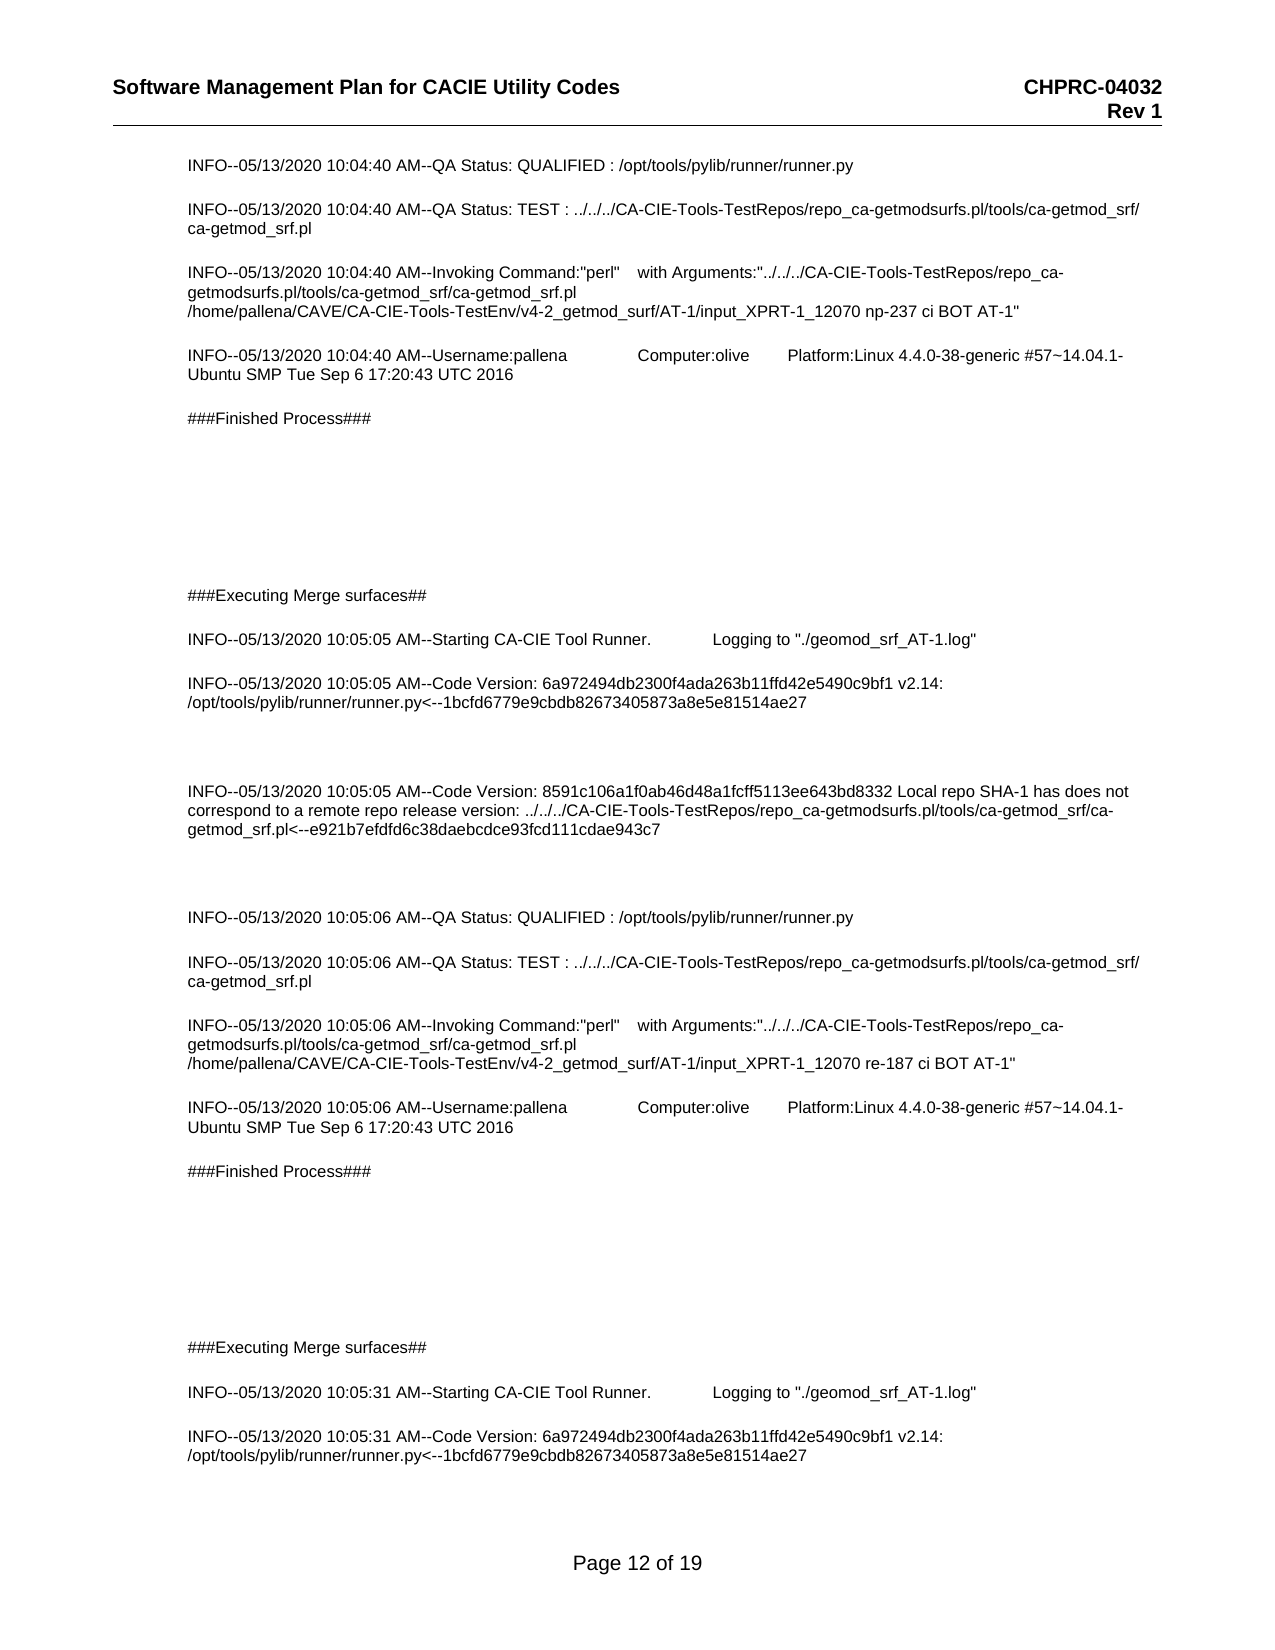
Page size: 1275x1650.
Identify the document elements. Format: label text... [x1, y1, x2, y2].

text INFO--05/13/2020 10:05:06 AM--QA Status: TEST : ../../../CA-CIE-Tools-TestRepos/repo_ca-getmodsurfs.pl/tools/ca-getmod_srf/ca-getmod_srf.pl [187, 952, 1162, 991]
text INFO--05/13/2020 10:04:40 AM--QA Status: TEST : ../../../CA-CIE-Tools-TestRepos/repo_ca-getmodsurfs.pl/tools/ca-getmod_srf/ca-getmod_srf.pl [187, 200, 1162, 238]
text ###Finished Process### [187, 1162, 1162, 1181]
text INFO--05/13/2020 10:05:06 AM--Username:pallena Computer:olive Platform:Linux 4.4.0-38-generic #57~14.04.1-Ubuntu SMP Tue Sep 6 17:20:43 UTC 2016 [187, 1098, 1162, 1137]
text INFO--05/13/2020 10:05:05 AM--Starting CA-CIE Tool Runner. Logging to "./geomod_srf_AT-1.log" [187, 630, 1162, 649]
text INFO--05/13/2020 10:05:05 AM--Code Version: 8591c106a1f0ab46d48a1fcff5113ee643bd8332 Local repo SHA-1 has does not correspond to a remote repo release version: ../../../CA-CIE-Tools-TestRepos/repo_ca-getmodsurfs.pl/tools/ca-getmod_srf/ca-getmod_srf.pl<--e921b7efdfd6c38daebcdce93fcd111cdae943c7 [187, 782, 1162, 839]
text INFO--05/13/2020 10:05:05 AM--Code Version: 6a972494db2300f4ada263b11ffd42e5490c9bf1 v2.14: /opt/tools/pylib/runner/runner.py<--1bcfd6779e9cbdb82673405873a8e5e81514ae27 [187, 674, 1162, 712]
text INFO--05/13/2020 10:05:06 AM--QA Status: QUALIFIED : /opt/tools/pylib/runner/runner.py [187, 908, 1162, 927]
text INFO--05/13/2020 10:05:31 AM--Starting CA-CIE Tool Runner. Logging to "./geomod_srf_AT-1.log" [187, 1382, 1162, 1402]
text ###Finished Process### [187, 409, 1162, 428]
text INFO--05/13/2020 10:04:40 AM--Invoking Command:"perl" with Arguments:"../../../CA-CIE-Tools-TestRepos/repo_ca-getmodsurfs.pl/tools/ca-getmod_srf/ca-getmod_srf.pl /home/pallena/CAVE/CA-CIE-Tools-TestEnv/v4-2_getmod_surf/AT-1/input_XPRT-1_12070 np-237 ci BOT AT-1" [187, 263, 1162, 321]
text INFO--05/13/2020 10:05:06 AM--Invoking Command:"perl" with Arguments:"../../../CA-CIE-Tools-TestRepos/repo_ca-getmodsurfs.pl/tools/ca-getmod_srf/ca-getmod_srf.pl /home/pallena/CAVE/CA-CIE-Tools-TestEnv/v4-2_getmod_surf/AT-1/input_XPRT-1_12070 re-187 ci BOT AT-1" [187, 1016, 1162, 1073]
text ###Executing Merge surfaces## [187, 1338, 1162, 1357]
text INFO--05/13/2020 10:04:40 AM--Username:pallena Computer:olive Platform:Linux 4.4.0-38-generic #57~14.04.1-Ubuntu SMP Tue Sep 6 17:20:43 UTC 2016 [187, 346, 1162, 384]
text INFO--05/13/2020 10:04:40 AM--QA Status: QUALIFIED : /opt/tools/pylib/runner/runner.py [187, 156, 1162, 175]
text ###Executing Merge surfaces## [187, 586, 1162, 605]
text INFO--05/13/2020 10:05:31 AM--Code Version: 6a972494db2300f4ada263b11ffd42e5490c9bf1 v2.14: /opt/tools/pylib/runner/runner.py<--1bcfd6779e9cbdb82673405873a8e5e81514ae27 [187, 1427, 1162, 1465]
